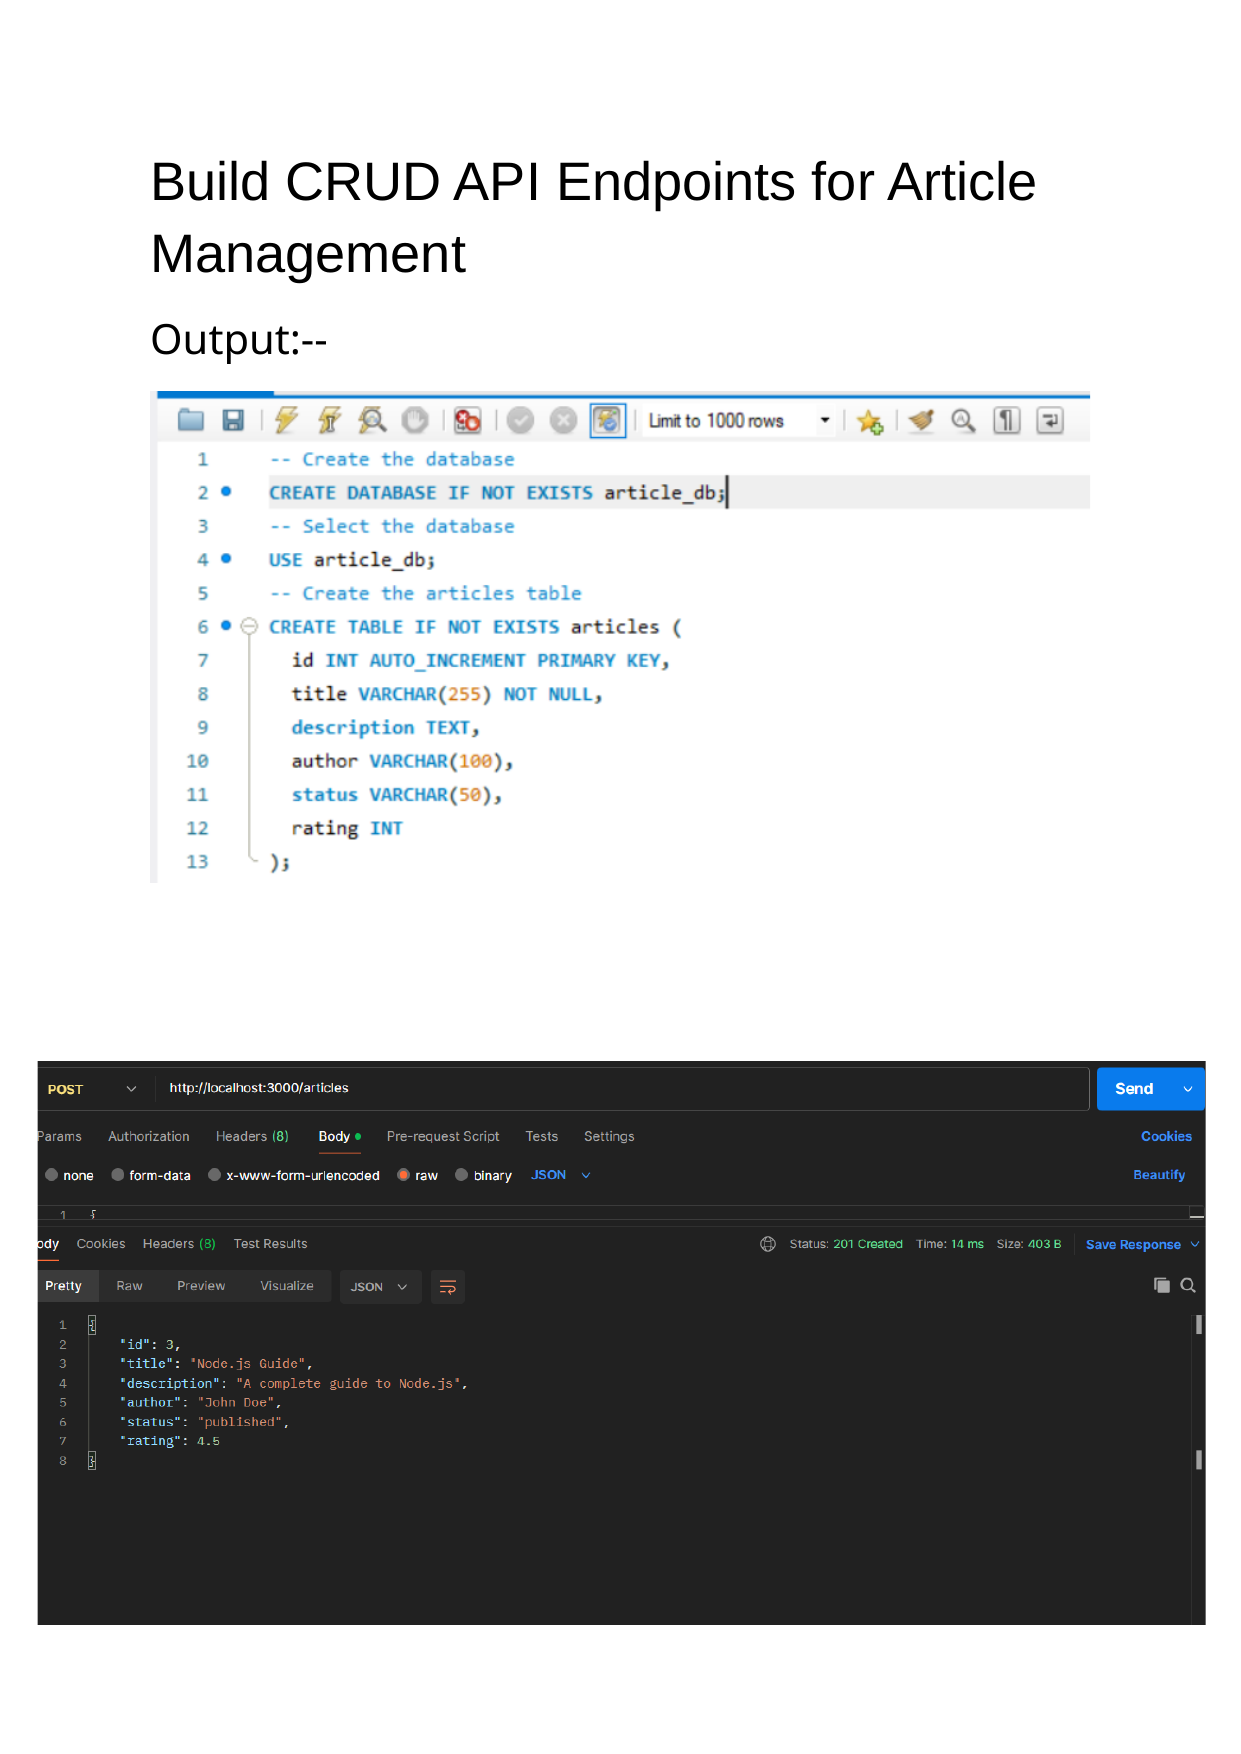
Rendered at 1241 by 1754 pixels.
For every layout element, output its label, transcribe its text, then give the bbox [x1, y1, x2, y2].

text Build CRUD API Endpoints for Article Management [150, 150, 1090, 284]
picture [150, 391, 1091, 883]
text Output:-- [150, 310, 1090, 367]
